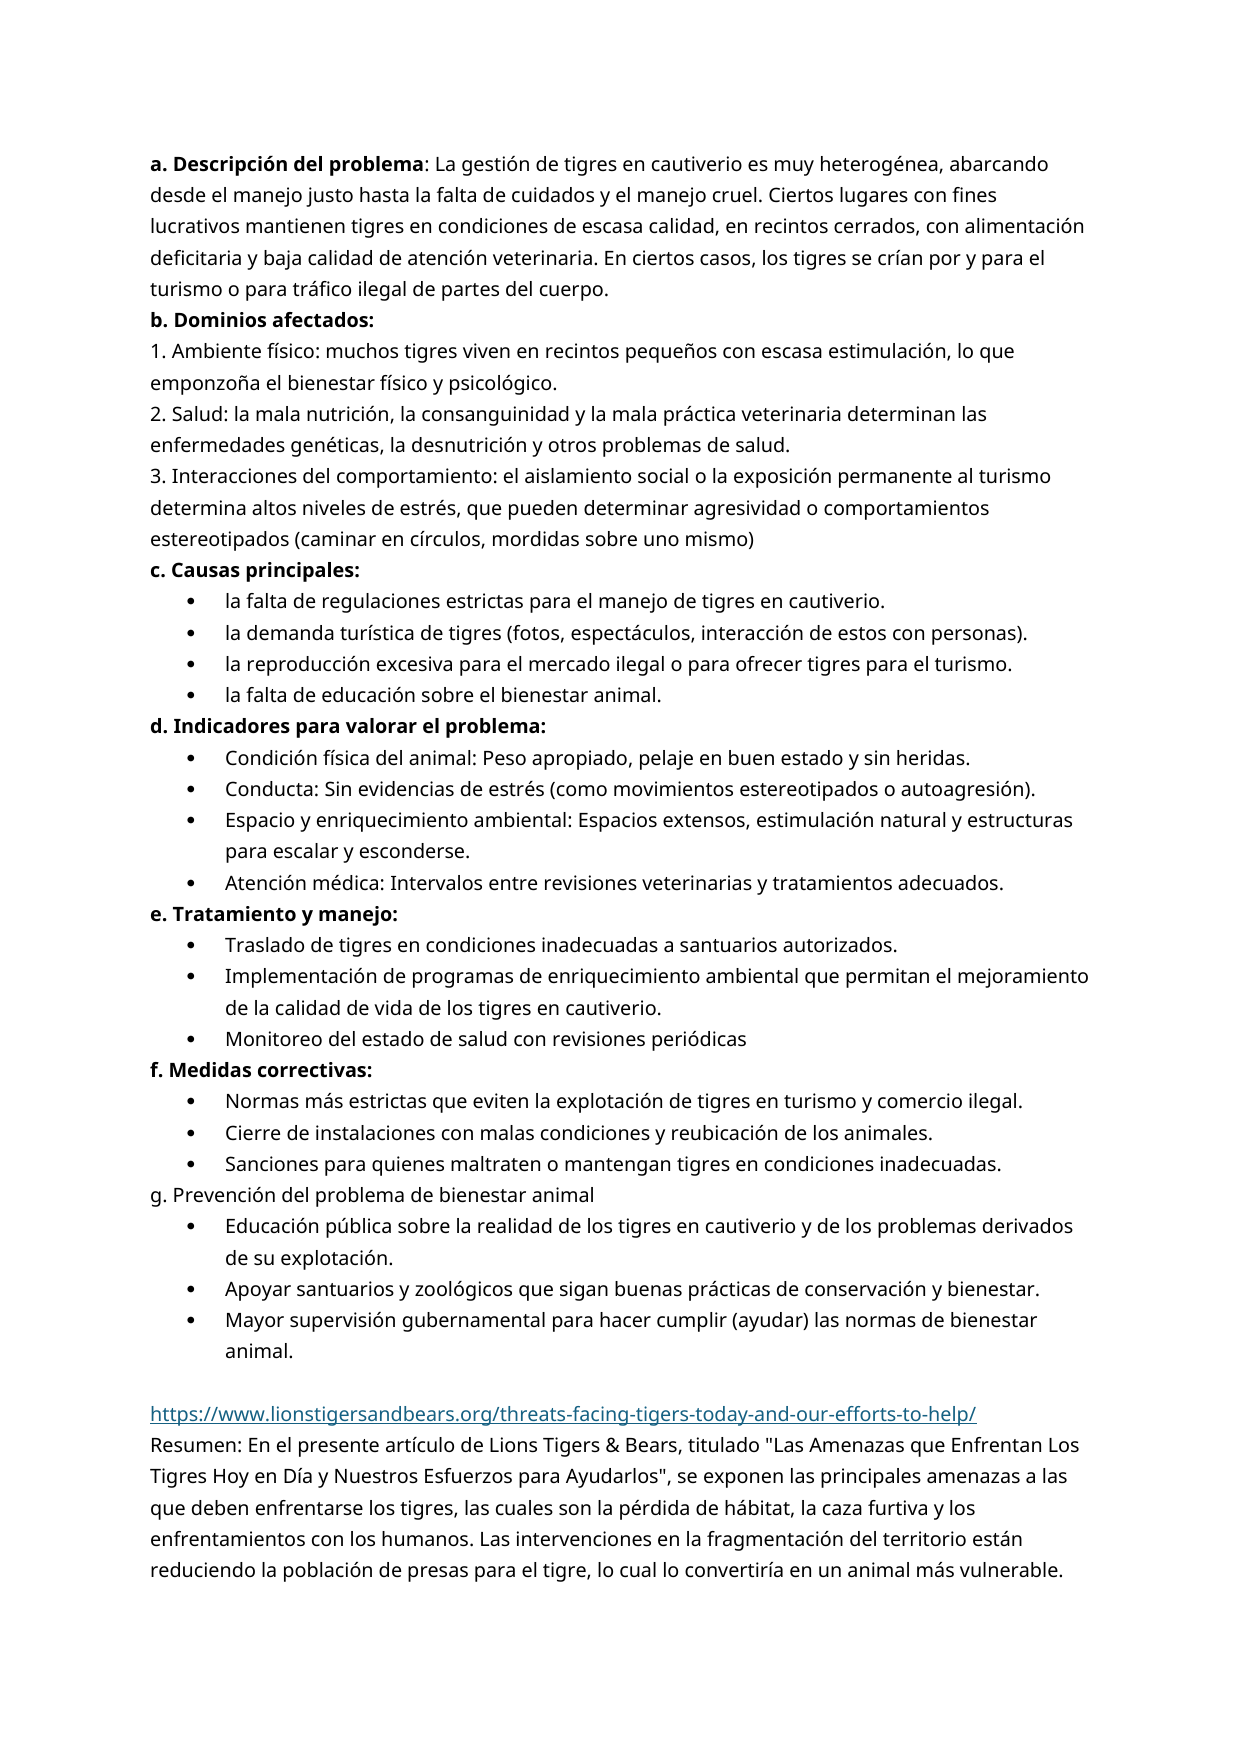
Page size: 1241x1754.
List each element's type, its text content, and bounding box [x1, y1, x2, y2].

list Mayor supervisión gubernamental para hacer cumplir (ayudar) las normas de bienestar animal. [187, 1306, 1090, 1364]
list Monitoreo del estado de salud con revisiones periódicas [187, 1025, 1090, 1052]
list Implementación de programas de enriquecimiento ambiental que permitan el mejoramiento de la calidad de vida de los tigres en cautiverio. [187, 962, 1090, 1021]
list Espacio y enriquecimiento ambiental: Espacios extensos, estimulación natural y estructuras para escalar y esconderse. [187, 806, 1090, 864]
list Traslado de tigres en condiciones inadecuadas a santuarios autorizados. [187, 931, 1090, 958]
text 2. Salud: la mala nutrición, la consanguinidad y la mala práctica veterinaria determinan las enfermedades genéticas, la desnutrición y otros problemas de salud. [150, 400, 1090, 458]
text 3. Interacciones del comportamiento: el aislamiento social o la exposición permanente al turismo determina altos niveles de estrés, que pueden determinar agresividad o comportamientos estereotipados (caminar en círculos, mordidas sobre uno mismo) [150, 462, 1090, 552]
text b. Dominios afectados: [150, 306, 1090, 333]
list la falta de educación sobre el bienestar animal. [187, 681, 1090, 708]
list Apoyar santuarios y zoológicos que sigan buenas prácticas de conservación y bienestar. [187, 1275, 1090, 1302]
list Normas más estrictas que eviten la explotación de tigres en turismo y comercio ilegal. [187, 1087, 1090, 1114]
text f. Medidas correctivas: [150, 1056, 1090, 1083]
text https://www.lionstigersandbears.org/threats-facing-tigers-today-and-our-efforts-to-help/ [150, 1400, 1090, 1427]
list la falta de regulaciones estrictas para el manejo de tigres en cautiverio. [187, 587, 1090, 614]
list Sanciones para quienes maltraten o mantengan tigres en condiciones inadecuadas. [187, 1150, 1090, 1177]
text 1. Ambiente físico: muchos tigres viven en recintos pequeños con escasa estimulación, lo que emponzoña el bienestar físico y psicológico. [150, 337, 1090, 396]
list la demanda turística de tigres (fotos, espectáculos, interacción de estos con personas). [187, 619, 1090, 646]
list Educación pública sobre la realidad de los tigres en cautiverio y de los problemas derivados de su explotación. [187, 1212, 1090, 1271]
list la reproducción excesiva para el mercado ilegal o para ofrecer tigres para el turismo. [187, 650, 1090, 677]
list Atención médica: Intervalos entre revisiones veterinarias y tratamientos adecuados. [187, 869, 1090, 896]
text c. Causas principales: [150, 556, 1090, 583]
text a. Descripción del problema: La gestión de tigres en cautiverio es muy heterogénea, abarcando desde el manejo justo hasta la falta de cuidados y el manejo cruel. Ciertos lugares con fines lucrativos mantienen tigres en condiciones de escasa calidad, en recintos cerrados, con alimentación deficitaria y baja calidad de atención veterinaria. En ciertos casos, los tigres se crían por y para el turismo o para tráfico ilegal de partes del cuerpo. [150, 150, 1090, 302]
list Cierre de instalaciones con malas condiciones y reubicación de los animales. [187, 1119, 1090, 1146]
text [150, 1431, 1090, 1583]
list Conducta: Sin evidencias de estrés (como movimientos estereotipados o autoagresión). [187, 775, 1090, 802]
text d. Indicadores para valorar el problema: [150, 712, 1090, 739]
text e. Tratamiento y manejo: [150, 900, 1090, 927]
text g. Prevención del problema de bienestar animal [150, 1181, 1090, 1208]
list Condición física del animal: Peso apropiado, pelaje en buen estado y sin heridas. [187, 744, 1090, 771]
